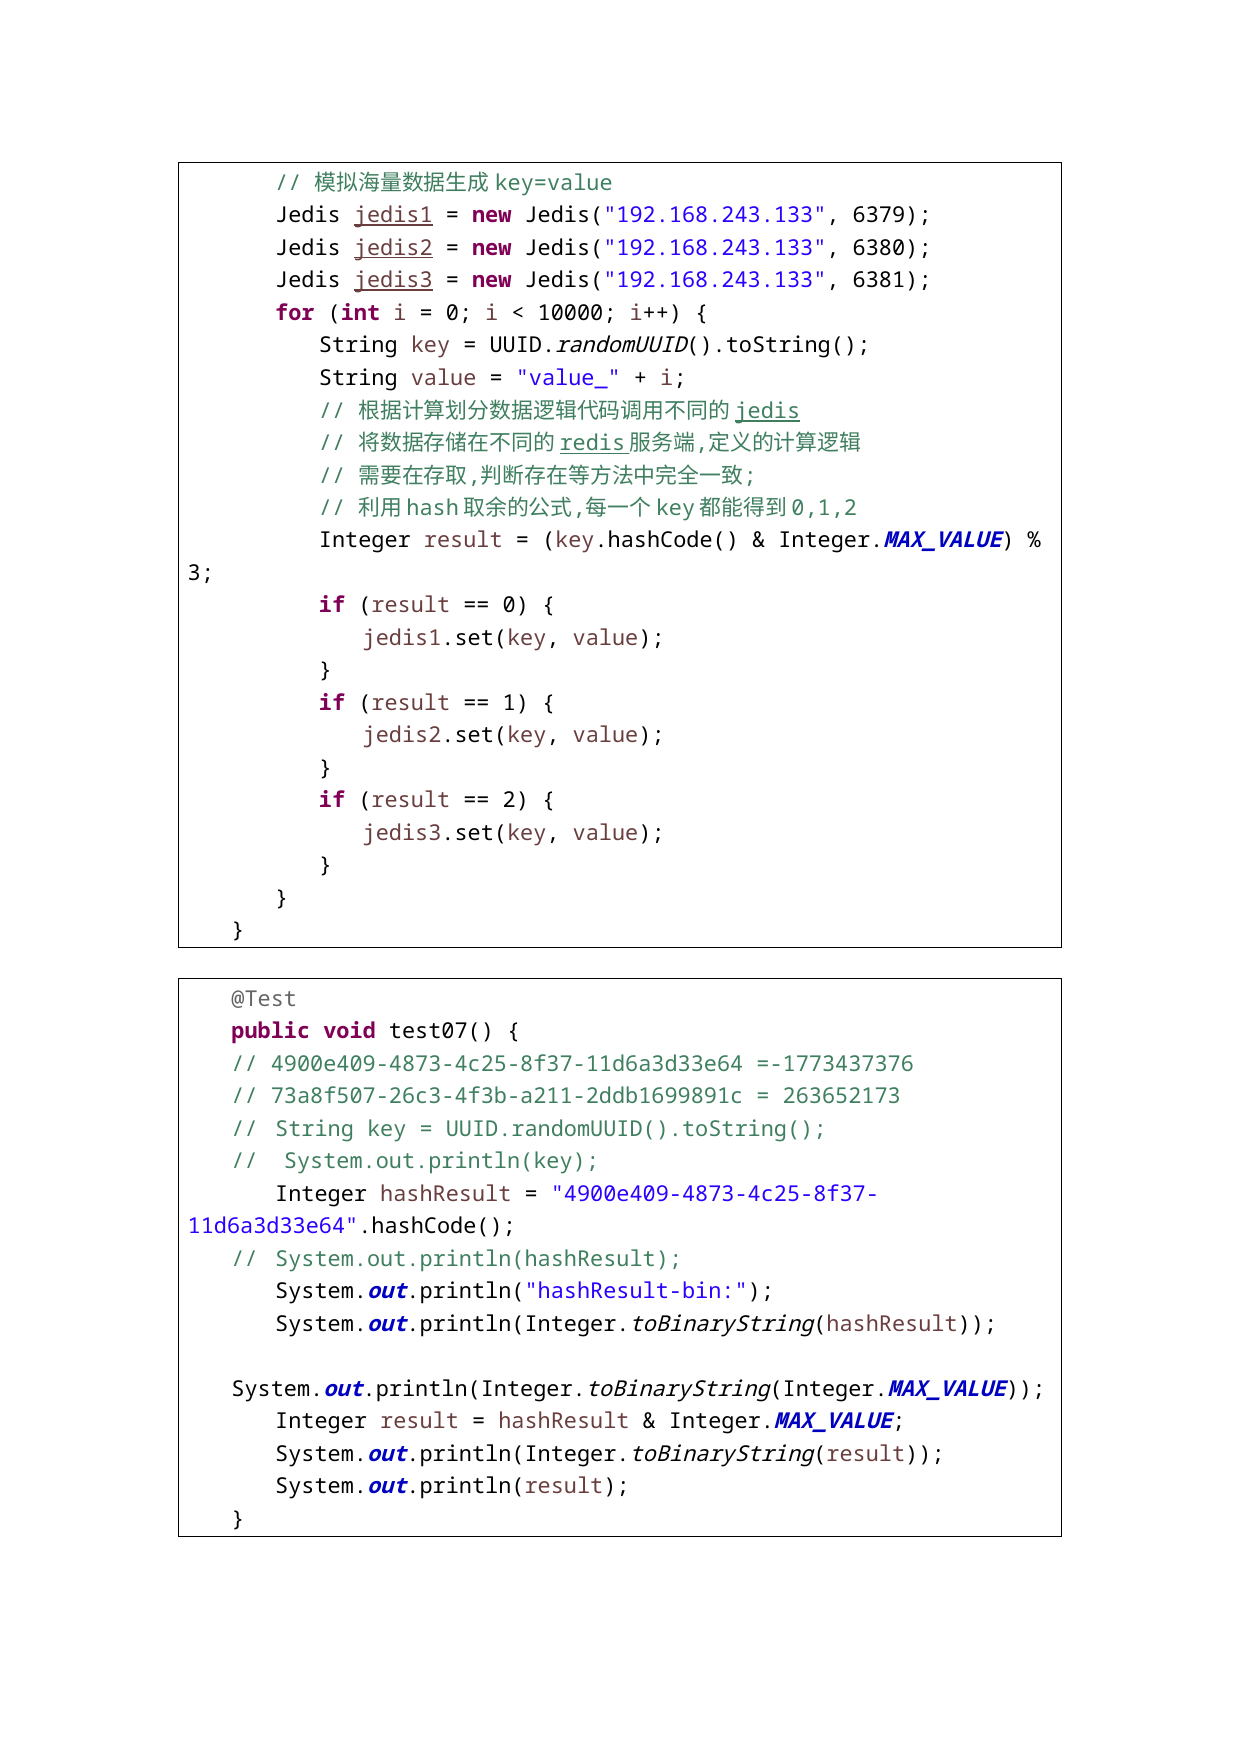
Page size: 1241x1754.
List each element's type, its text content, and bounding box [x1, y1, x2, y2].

text if (result == 1) { [187, 685, 1053, 718]
text String key = UUID.randomUUID().toString(); [187, 328, 1053, 360]
text // 将数据存储在不同的redis服务端,定义的计算逻辑 [187, 425, 1053, 458]
text System.out.println(Integer.toBinaryString(hashResult)); [187, 1306, 1053, 1339]
text @Test [179, 979, 1061, 1014]
text Integer result = (key.hashCode() & Integer.MAX_VALUE) % 3; [187, 523, 1053, 588]
text // 模拟海量数据生成 key=value [179, 163, 1061, 198]
text } [187, 880, 1053, 909]
text System.out.println(result); [187, 1469, 1053, 1498]
text System.out.println("hashResult-bin:"); [187, 1274, 1053, 1306]
text String value = "value_" + i; [187, 360, 1053, 393]
text jedis3.set(key, value); [187, 815, 1053, 848]
text } [179, 1498, 1061, 1536]
text if (result == 0) { [187, 588, 1053, 620]
text // 根据计算划分数据逻辑代码调用不同的jedis [187, 393, 1053, 425]
text } [187, 653, 1053, 685]
text jedis1.set(key, value); [187, 620, 1053, 653]
text Jedis jedis1 = new Jedis("192.168.243.133", 6379); [187, 198, 1053, 230]
text // System.out.println(hashResult); [187, 1241, 1053, 1274]
text } [187, 750, 1053, 783]
text // 73a8f507-26c3-4f3b-a211-2ddb1699891c = 263652173 [187, 1079, 1053, 1111]
text if (result == 2) { [187, 783, 1053, 815]
text // 利用hash取余的公式,每一个key都能得到0,1,2 [187, 490, 1053, 523]
text for (int i = 0; i < 10000; i++) { [187, 295, 1053, 328]
text jedis2.set(key, value); [187, 718, 1053, 750]
text public void test07() { [187, 1014, 1053, 1046]
text // String key = UUID.randomUUID().toString(); [187, 1111, 1053, 1144]
text // System.out.println(key); [187, 1144, 1053, 1176]
text Jedis jedis2 = new Jedis("192.168.243.133", 6380); [187, 230, 1053, 263]
text // 4900e409-4873-4c25-8f37-11d6a3d33e64 =-1773437376 [187, 1046, 1053, 1079]
text } [179, 909, 1061, 947]
text } [187, 848, 1053, 880]
text // 需要在存取,判断存在等方法中完全一致; [187, 458, 1053, 490]
text System.out.println(Integer.toBinaryString(result)); [187, 1436, 1053, 1469]
text Jedis jedis3 = new Jedis("192.168.243.133", 6381); [187, 263, 1053, 295]
text Integer hashResult = "4900e409-4873-4c25-8f37-11d6a3d33e64".hashCode(); [187, 1176, 1053, 1241]
text Integer result = hashResult & Integer.MAX_VALUE; [187, 1404, 1053, 1436]
text System.out.println(Integer.toBinaryString(Integer.MAX_VALUE)); [187, 1339, 1053, 1404]
